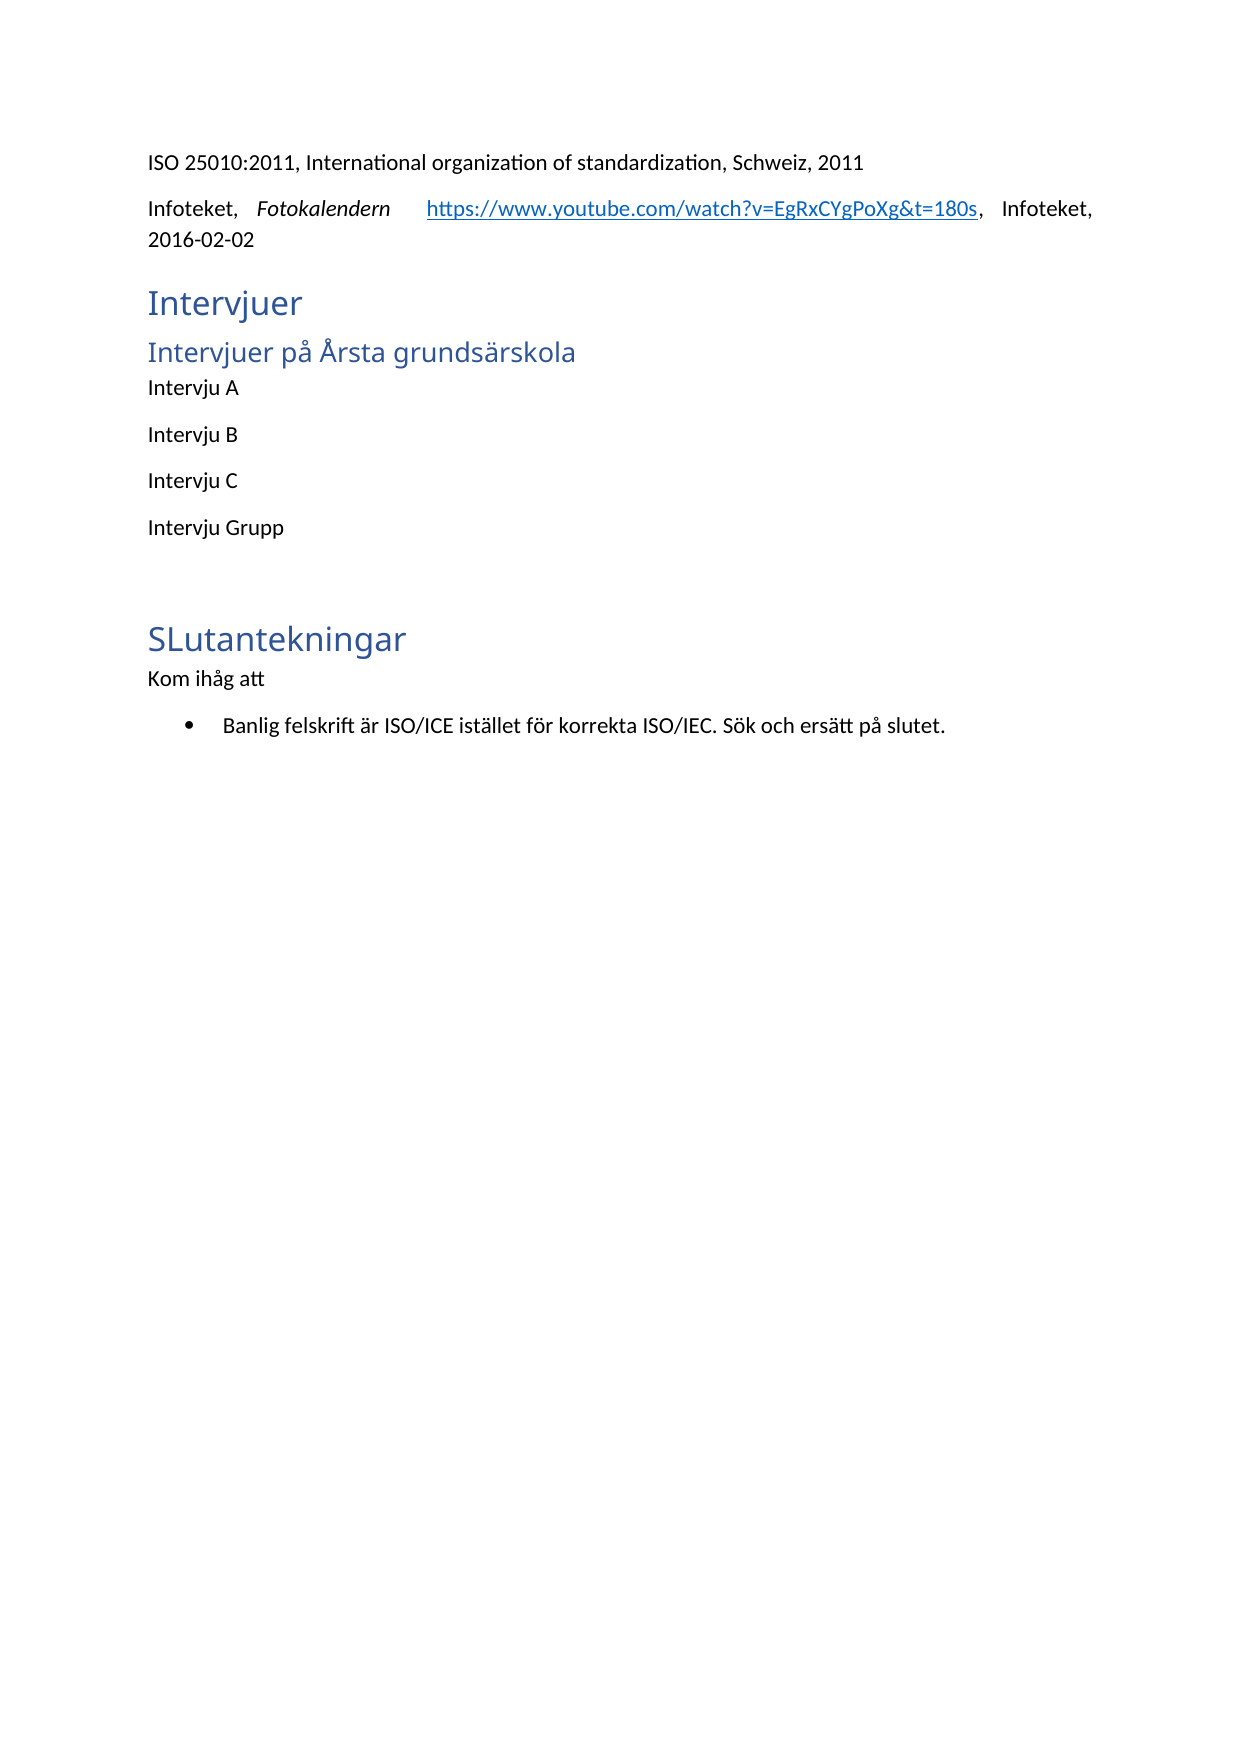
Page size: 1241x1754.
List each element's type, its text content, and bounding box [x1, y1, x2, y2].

text ISO 25010:2011, International organization of standardization, Schweiz, 2011 [148, 148, 1093, 176]
subtitle Intervjuer på Årsta grundsärskola [148, 333, 1093, 370]
text Intervju B [148, 420, 1093, 448]
subtitle Intervjuer [148, 280, 1093, 325]
text Intervju Grupp [148, 513, 1093, 541]
text Intervju C [148, 467, 1093, 494]
text Intervju A [148, 373, 1093, 401]
subtitle SLutantekningar [148, 616, 1093, 661]
text Infoteket, Fotokalendern https://www.youtube.com/watch?v=EgRxCYgPoXg&t=180s, Infoteket, 2016-02-02 [148, 194, 1093, 253]
list Banlig felskrift är ISO/ICE istället för korrekta ISO/IEC. Sök och ersätt på slutet. [185, 711, 1093, 739]
text Kom ihåg att [148, 664, 1093, 692]
